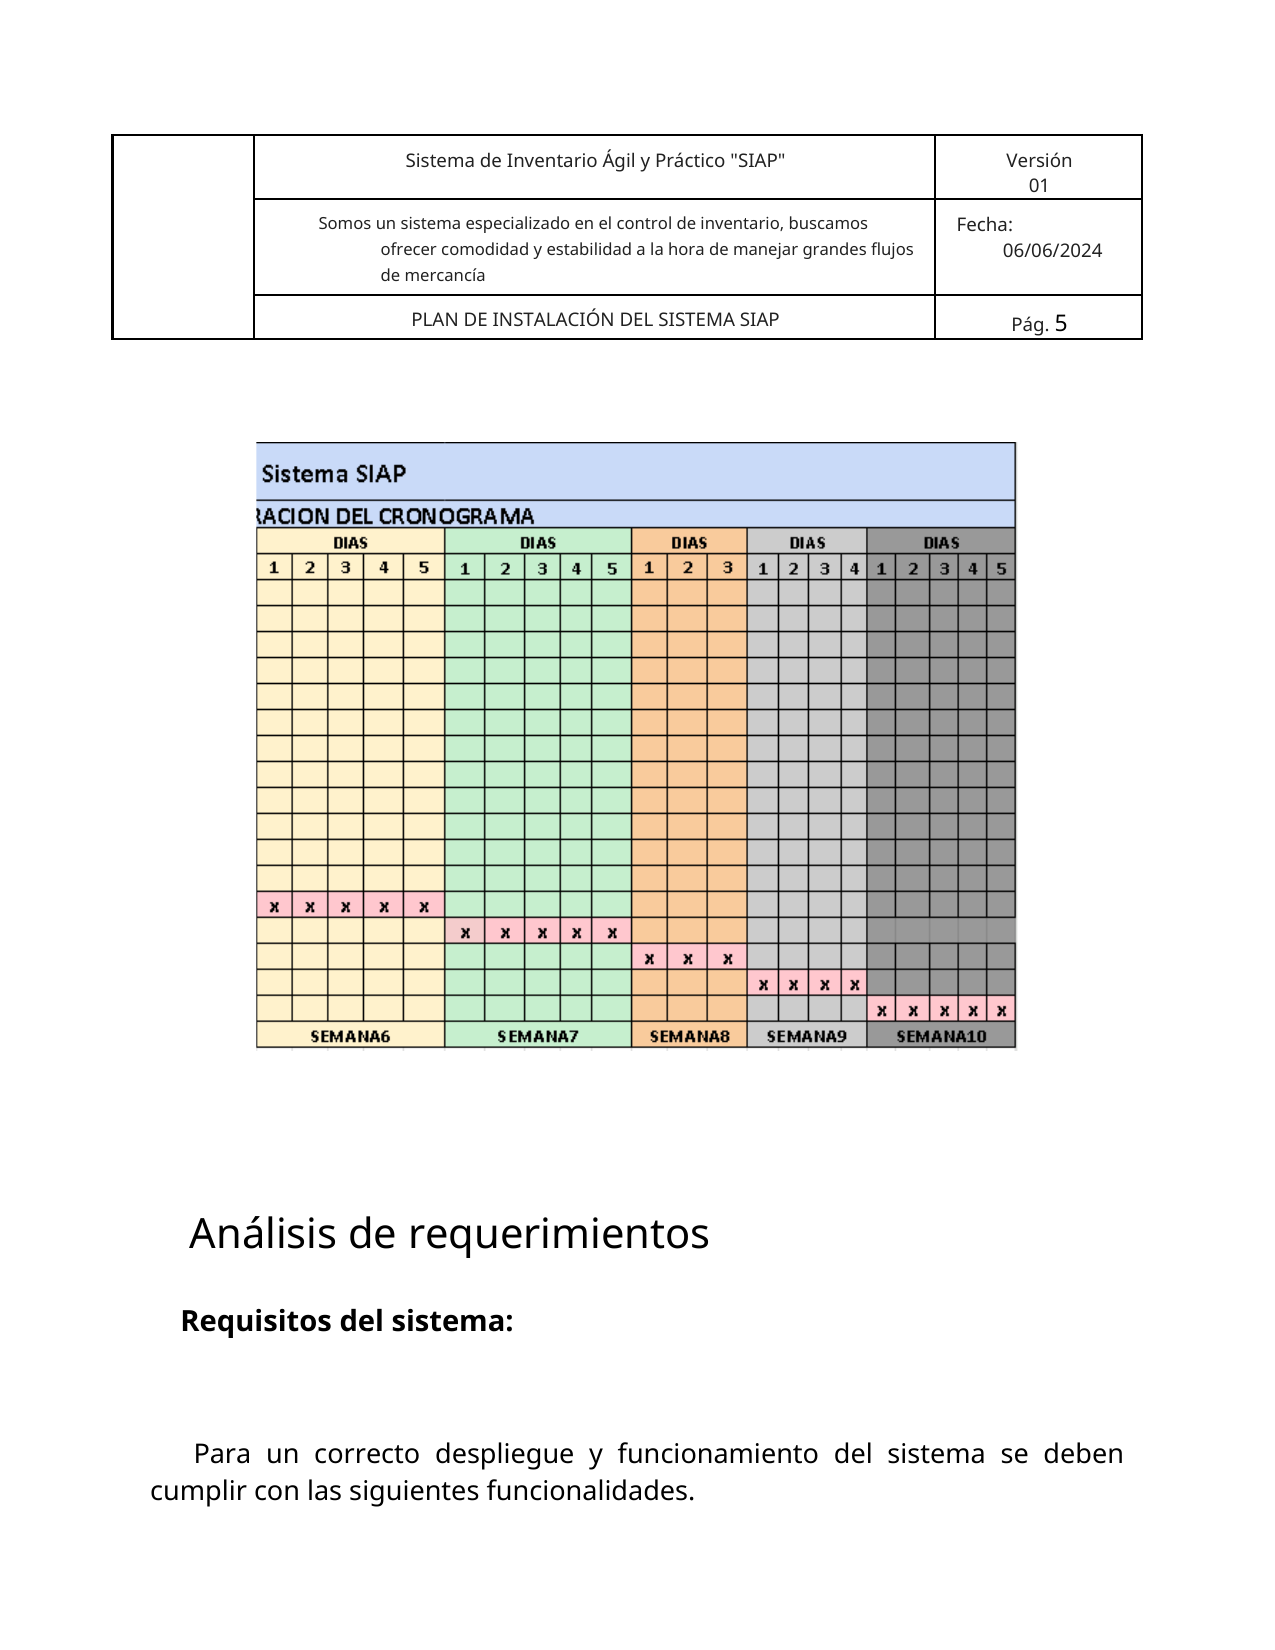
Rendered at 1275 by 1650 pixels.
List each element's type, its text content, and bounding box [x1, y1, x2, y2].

picture [256, 442, 1019, 1051]
subtitle Para un correcto despliegue y funcionamiento del sistema se deben cumplir con las siguientes funcionalidades. [150, 1434, 1125, 1508]
subtitle Requisitos del sistema: [150, 1301, 1125, 1340]
subtitle Análisis de requerimientos [150, 1204, 1164, 1261]
